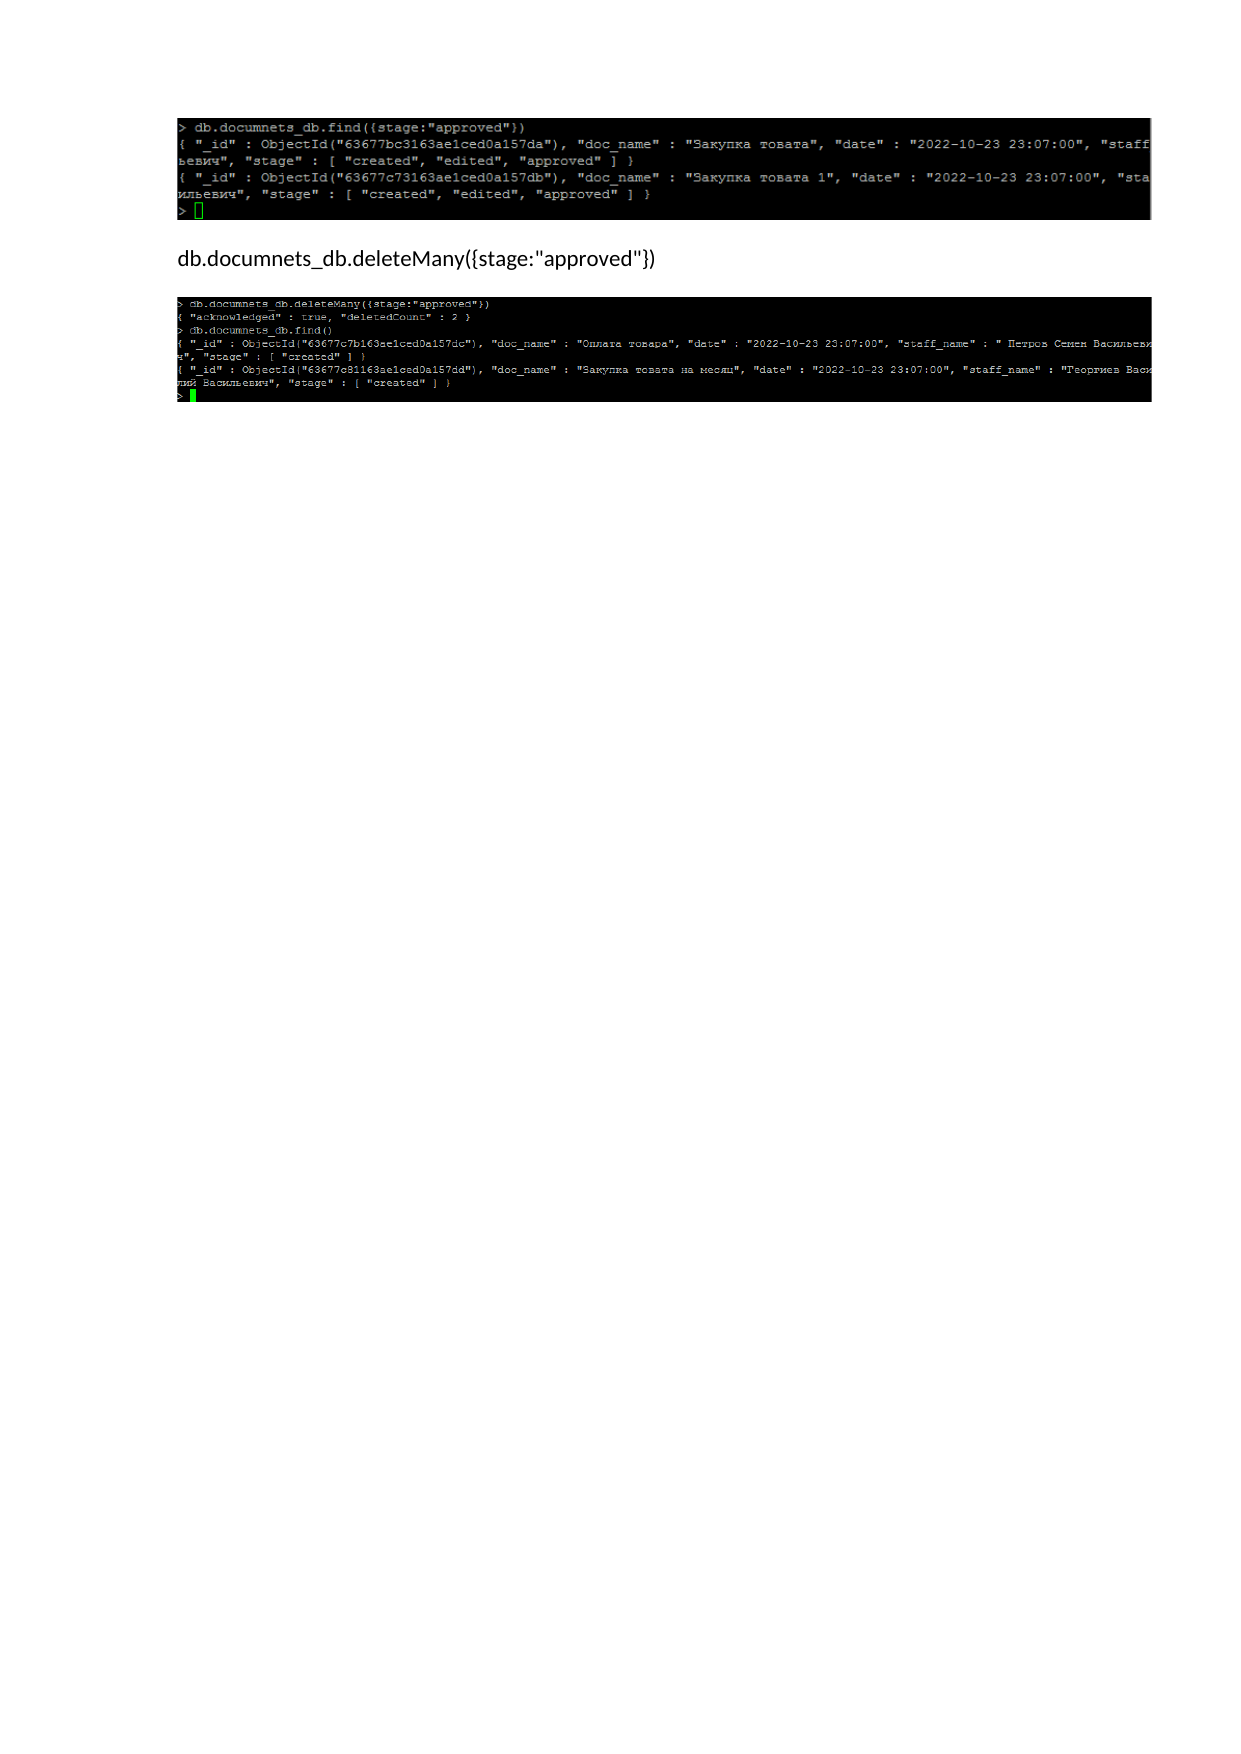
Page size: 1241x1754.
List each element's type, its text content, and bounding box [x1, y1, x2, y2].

picture [177, 118, 1152, 220]
picture [177, 297, 1152, 402]
text db.documnets_db.deleteMany({stage:"approved"}) [177, 244, 1152, 273]
